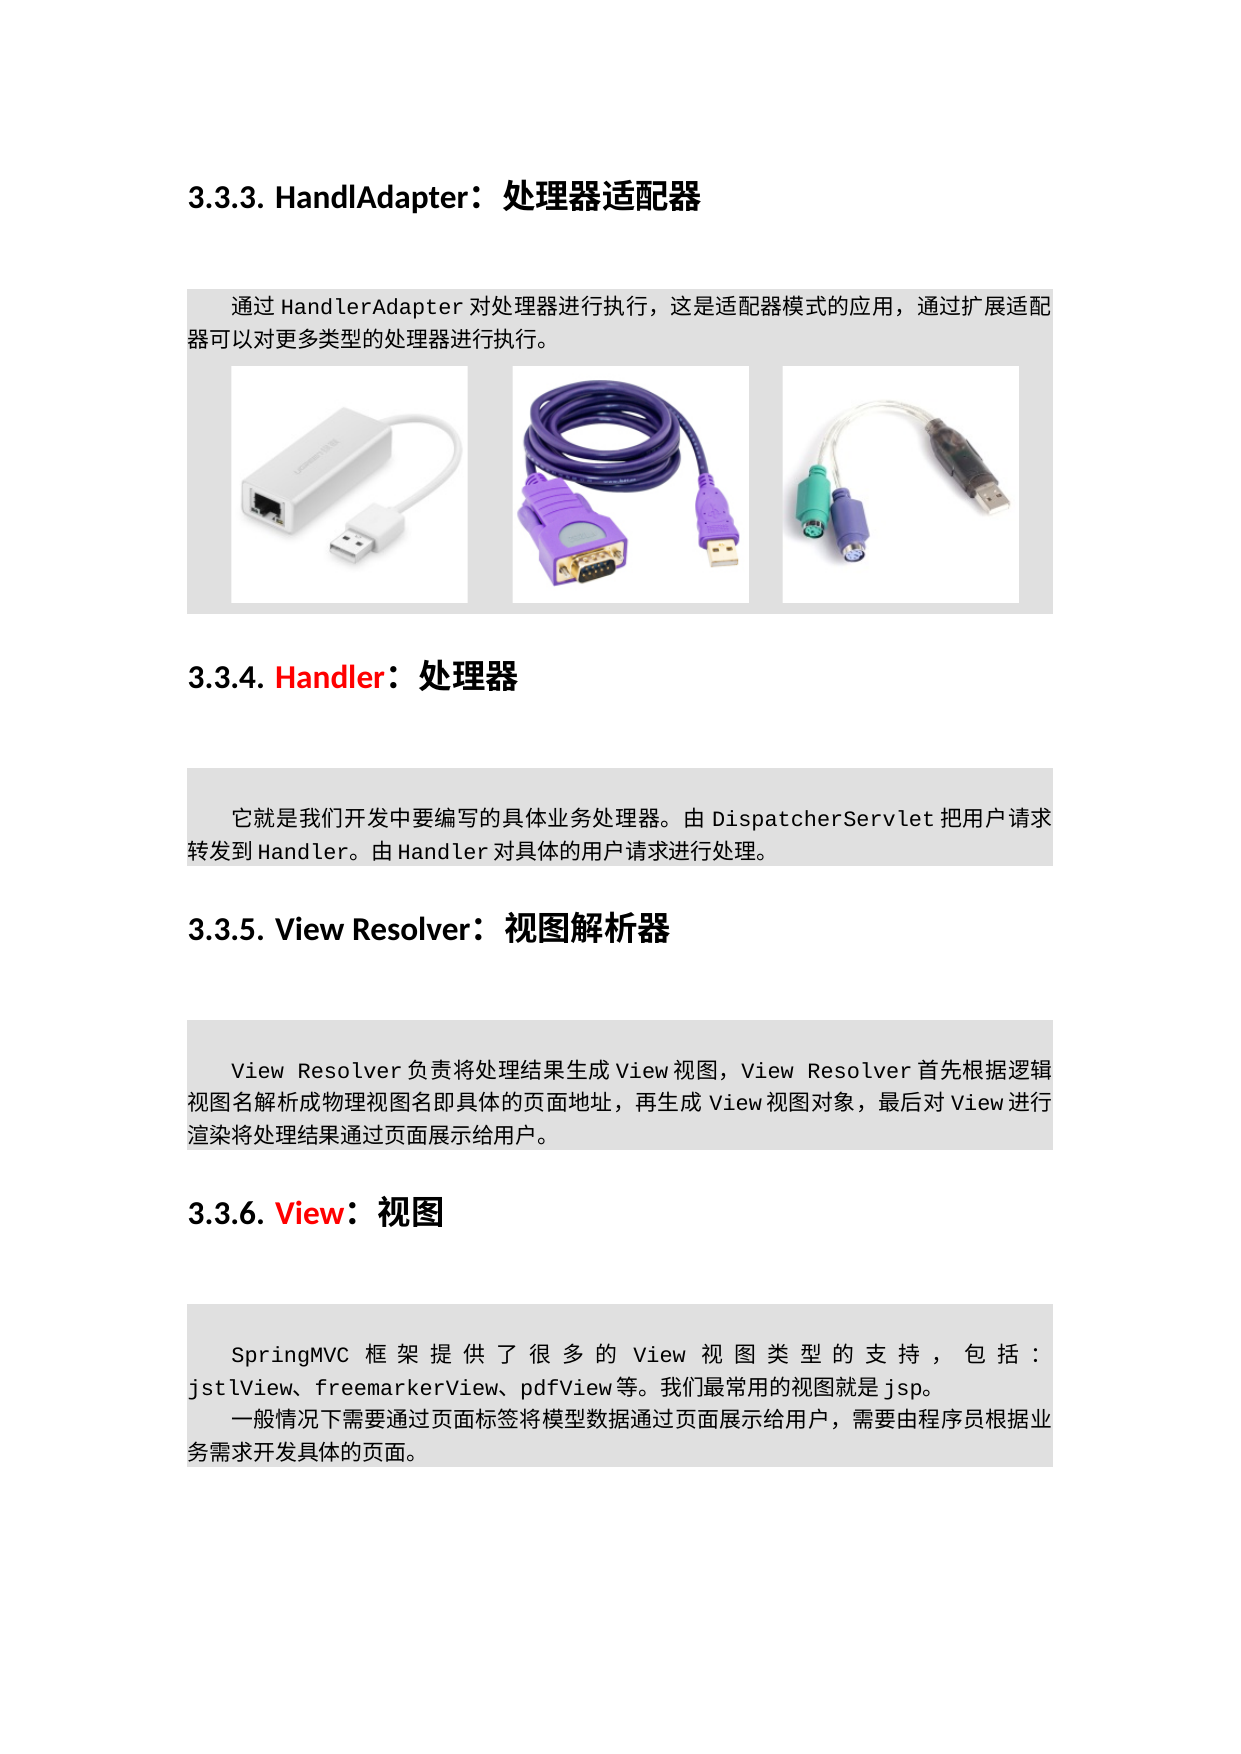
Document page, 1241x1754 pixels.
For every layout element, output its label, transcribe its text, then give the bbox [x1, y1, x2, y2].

text 一般情况下需要通过页面标签将模型数据通过页面展示给用户，需要由程序员根据业务需求开发具体的页面。 [187, 1402, 1053, 1467]
text 它就是我们开发中要编写的具体业务处理器。由DispatcherServlet把用户请求转发到Handler。由Handler对具体的用户请求进行处理。 [187, 801, 1053, 866]
subtitle View Resolver：视图解析器 [187, 893, 1053, 958]
picture [512, 366, 749, 603]
text View Resolver负责将处理结果生成View视图，View Resolver首先根据逻辑视图名解析成物理视图名即具体的页面地址，再生成View视图对象，最后对View进行渲染将处理结果通过页面展示给用户。 [187, 1053, 1053, 1150]
picture [231, 366, 468, 603]
text 通过HandlerAdapter对处理器进行执行，这是适配器模式的应用，通过扩展适配器可以对更多类型的处理器进行执行。 [187, 289, 1053, 354]
subtitle View：视图 [187, 1177, 1053, 1242]
text SpringMVC框架提供了很多的View视图类型的支持，包括：jstlView、freemarkerView、pdfView等。我们最常用的视图就是jsp。 [187, 1337, 1053, 1402]
subtitle Handler：处理器 [187, 641, 1053, 706]
picture [782, 366, 1019, 603]
subtitle HandlAdapter：处理器适配器 [187, 162, 1053, 227]
